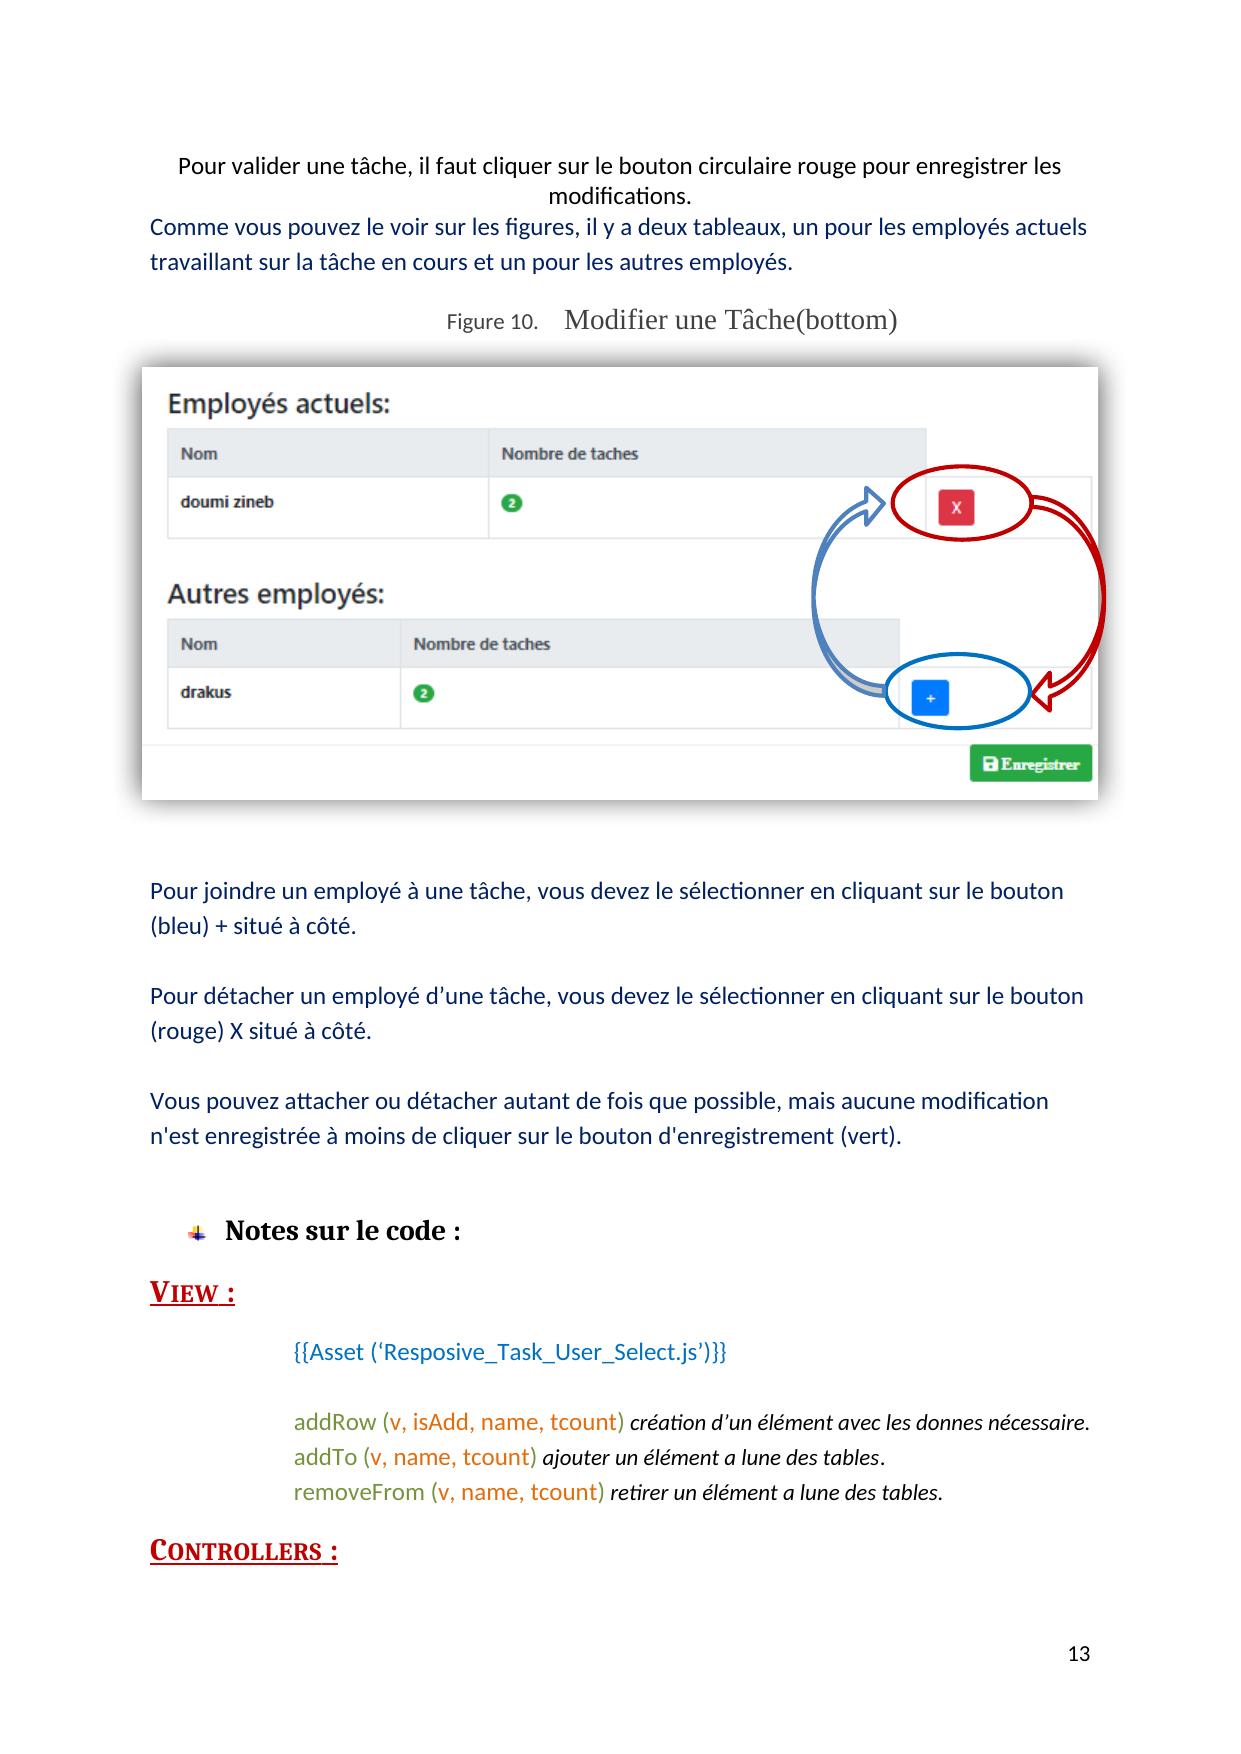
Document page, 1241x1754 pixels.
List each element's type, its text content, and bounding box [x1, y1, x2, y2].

picture [142, 367, 1099, 800]
picture [1034, 500, 1082, 529]
text removeFrom (v, name, tcount) retirer un élément a lune des tables. [150, 1476, 1090, 1507]
picture [188, 1224, 206, 1241]
text Pour valider une tâche, il faut cliquer sur le bouton circulaire rouge pour enregistrer les modifications. [150, 150, 1090, 211]
picture [888, 657, 1027, 726]
text Vous pouvez attacher ou détacher autant de fois que possible, mais aucune modification n'est enregistrée à moins de cliquer sur le bouton d'enregistrement (vert). [150, 1085, 1090, 1151]
list Modifier une Tâche(bottom) [300, 302, 1090, 335]
text addTo (v, name, tcount) ajouter un élément a lune des tables. [150, 1441, 1090, 1472]
picture [895, 469, 1029, 537]
text Pour détacher un employé d’une tâche, vous devez le sélectionner en cliquant sur le bouton (rouge) X situé à côté. [150, 980, 1090, 1046]
text addRow (v, isAdd, name, tcount) création d’un élément avec les donnes nécessaire. [150, 1406, 1110, 1437]
text View : [150, 1274, 1090, 1310]
list Notes sur le code : [187, 1214, 1090, 1248]
text Pour joindre un employé à une tâche, vous devez le sélectionner en cliquant sur le bouton (bleu) + situé à côté. [150, 875, 1090, 941]
text Comme vous pouvez le voir sur les figures, il y a deux tableaux, un pour les employés actuels travaillant sur la tâche en cours et un pour les autres employés. [150, 211, 1090, 277]
picture [1036, 669, 1081, 704]
text Controllers : [150, 1532, 1090, 1568]
text {{Asset (‘Resposive_Task_User_Select.js’)}} [150, 1336, 1090, 1367]
